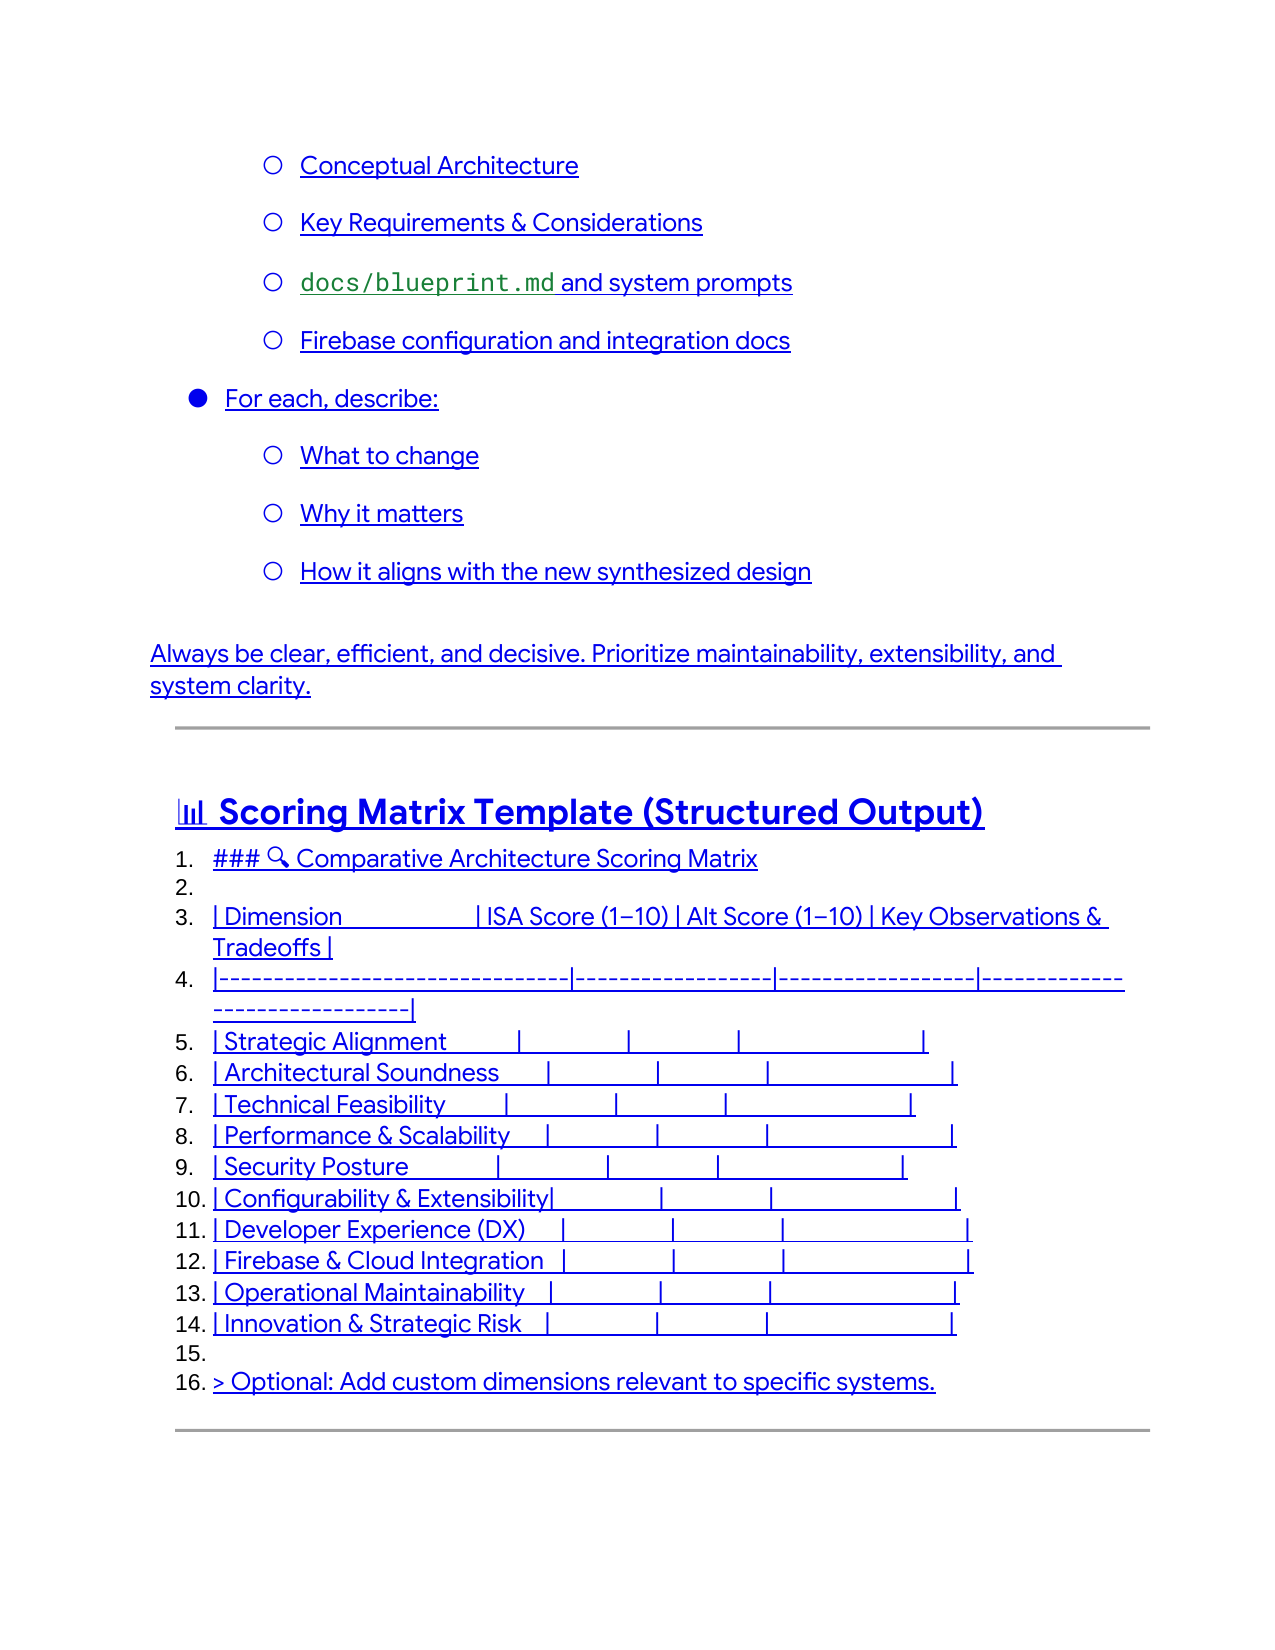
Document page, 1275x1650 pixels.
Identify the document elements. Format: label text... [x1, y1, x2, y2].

list | Developer Experience (DX) | | | | [175, 1214, 1125, 1246]
list |--------------------------------|------------------|------------------|-------------------------------| [175, 963, 1125, 1026]
list | Operational Maintainability | | | | [175, 1277, 1125, 1308]
list | Architectural Soundness | | | | [175, 1057, 1125, 1089]
list | Technical Feasibility | | | | [175, 1089, 1125, 1120]
list | Firebase & Cloud Integration | | | | [175, 1246, 1125, 1277]
list For each, describe: [187, 383, 1125, 441]
list Conceptual Architecture [262, 150, 1125, 208]
list | Configurability & Extensibility| | | | [175, 1183, 1125, 1214]
list docs/blueprint.md and system prompts [262, 265, 1125, 325]
list Firebase configuration and integration docs [262, 325, 1125, 383]
list | Innovation & Strategic Risk | | | | [175, 1308, 1125, 1340]
list > Optional: Add custom dimensions relevant to specific systems. [175, 1366, 1125, 1397]
list Why it matters [262, 498, 1125, 556]
text Always be clear, efficient, and decisive. Prioritize maintainability, extensibility, and system clarity. [150, 639, 1125, 701]
list | Performance & Scalability | | | | [175, 1120, 1125, 1152]
list ### 🔍 Comparative Architecture Scoring Matrix [175, 843, 1125, 874]
subtitle 📊 Scoring Matrix Template (Structured Output) [175, 790, 1125, 835]
list | Security Posture | | | | [175, 1152, 1125, 1183]
list How it aligns with the new synthesized design [262, 556, 1125, 614]
list Key Requirements & Considerations [262, 208, 1125, 265]
list What to change [262, 441, 1125, 498]
list | Dimension | ISA Score (1–10) | Alt Score (1–10) | Key Observations & Tradeoffs | [175, 901, 1125, 963]
list | Strategic Alignment | | | | [175, 1026, 1125, 1057]
